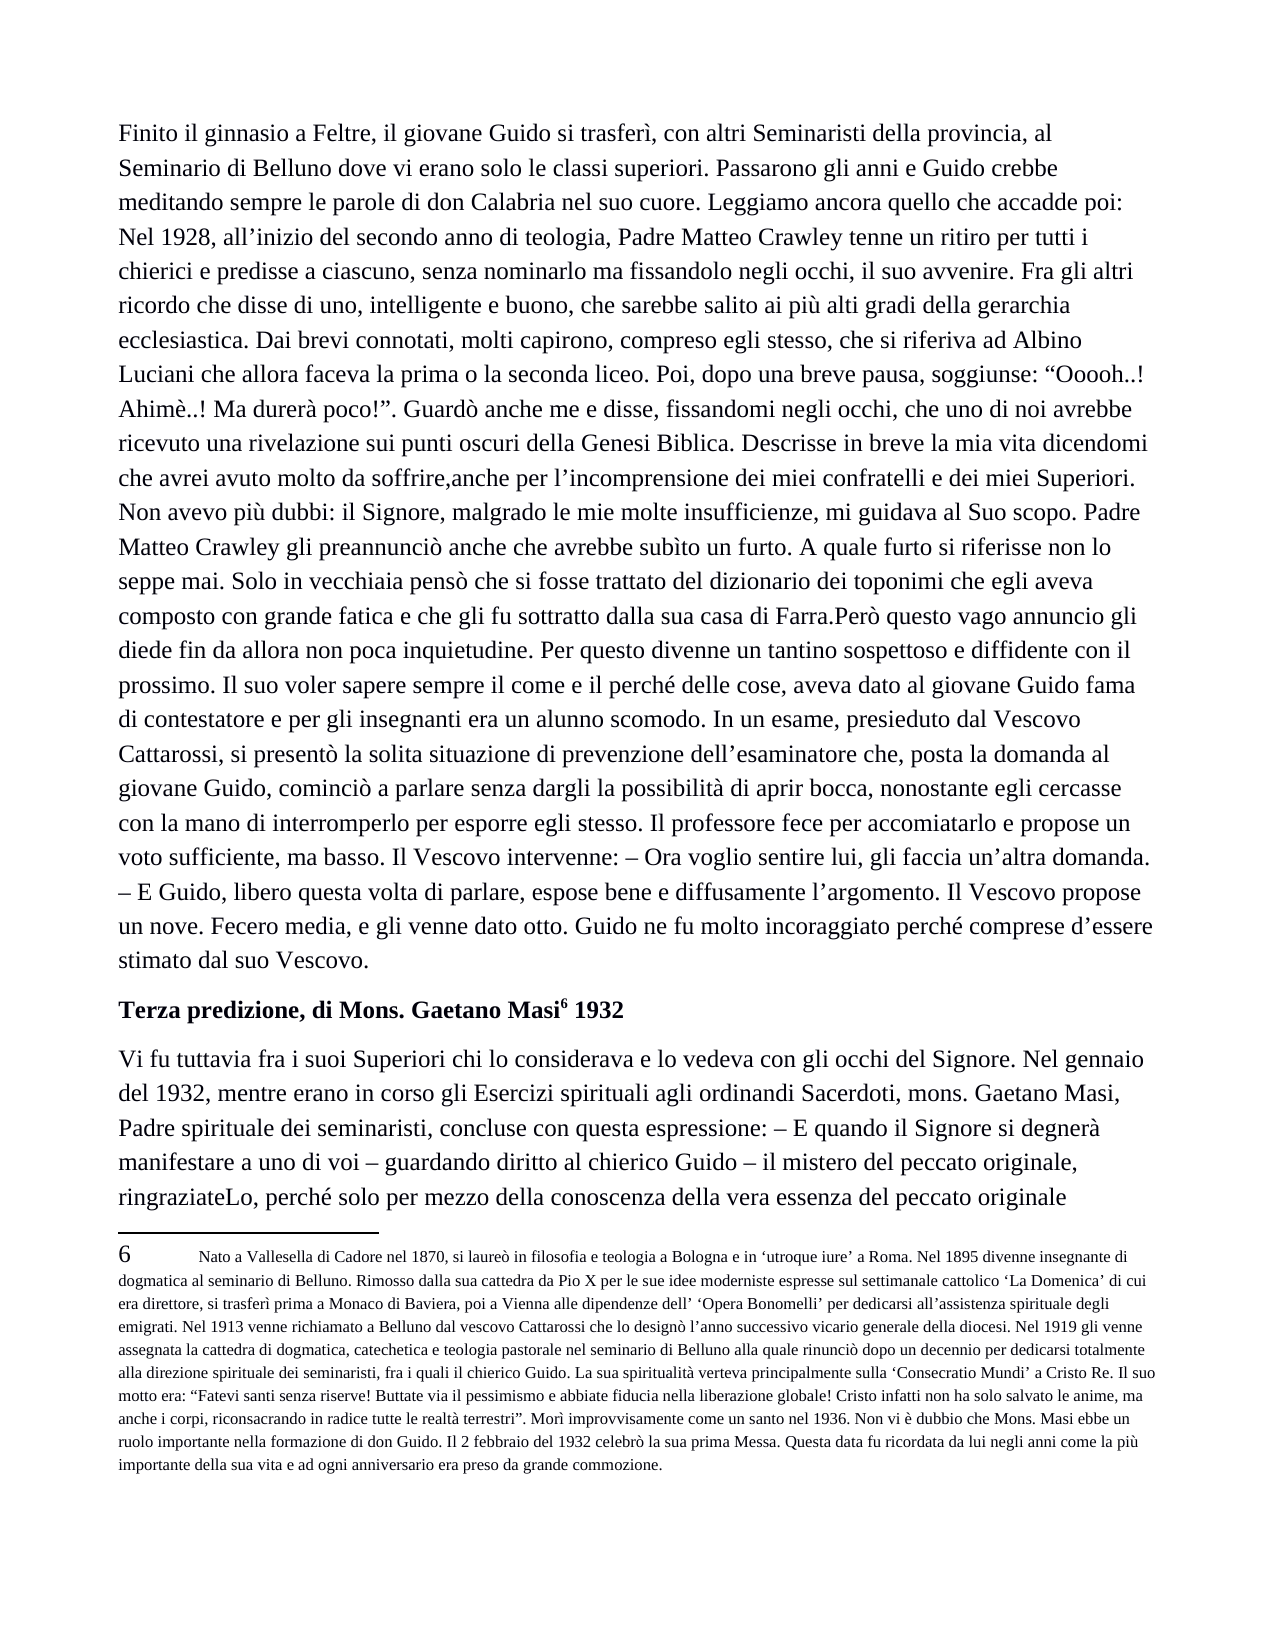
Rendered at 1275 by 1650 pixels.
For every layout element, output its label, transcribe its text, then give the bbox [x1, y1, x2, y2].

text Terza predizione, di Mons. Gaetano Masi 1932 [118, 995, 1157, 1023]
text Finito il ginnasio a Feltre, il giovane Guido si trasferì, con altri Seminaristi della provincia, al Seminario di Belluno dove vi erano solo le classi superiori. Passarono gli anni e Guido crebbe meditando sempre le parole di don Calabria nel suo cuore. Leggiamo ancora quello che accadde poi: Nel 1928, all’inizio del secondo anno di teologia, Padre Matteo Crawley tenne un ritiro per tutti i chierici e predisse a ciascuno, senza nominarlo ma fissandolo negli occhi, il suo avvenire. Fra gli altri ricordo che disse di uno, intelligente e buono, che sarebbe salito ai più alti gradi della gerarchia ecclesiastica. Dai brevi connotati, molti capirono, compreso egli stesso, che si riferiva ad Albino Luciani che allora faceva la prima o la seconda liceo. Poi, dopo una breve pausa, soggiunse: “Ooooh..! Ahimè..! Ma durerà poco!”. Guardò anche me e disse, fissandomi negli occhi, che uno di noi avrebbe ricevuto una rivelazione sui punti oscuri della Genesi Biblica. Descrisse in breve la mia vita dicendomi che avrei avuto molto da soffrire,anche per l’incomprensione dei miei confratelli e dei miei Superiori. Non avevo più dubbi: il Signore, malgrado le mie molte insufficienze, mi guidava al Suo scopo. Padre Matteo Crawley gli preannunciò anche che avrebbe subìto un furto. A quale furto si riferisse non lo seppe mai. Solo in vecchiaia pensò che si fosse trattato del dizionario dei toponimi che egli aveva composto con grande fatica e che gli fu sottratto dalla sua casa di Farra.Però questo vago annuncio gli diede fin da allora non poca inquietudine. Per questo divenne un tantino sospettoso e diffidente con il prossimo. Il suo voler sapere sempre il come e il perché delle cose, aveva dato al giovane Guido fama di contestatore e per gli insegnanti era un alunno scomodo. In un esame, presieduto dal Vescovo Cattarossi, si presentò la solita situazione di prevenzione dell’esaminatore che, posta la domanda al giovane Guido, cominciò a parlare senza dargli la possibilità di aprir bocca, nonostante egli cercasse con la mano di interromperlo per esporre egli stesso. Il professore fece per accomiatarlo e propose un voto sufficiente, ma basso. Il Vescovo intervenne: – Ora voglio sentire lui, gli faccia un’altra domanda. – E Guido, libero questa volta di parlare, espose bene e diffusamente l’argomento. Il Vescovo propose un nove. Fecero media, e gli venne dato otto. Guido ne fu molto incoraggiato perché comprese d’essere stimato dal suo Vescovo. [118, 118, 1157, 974]
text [118, 1044, 1157, 1210]
